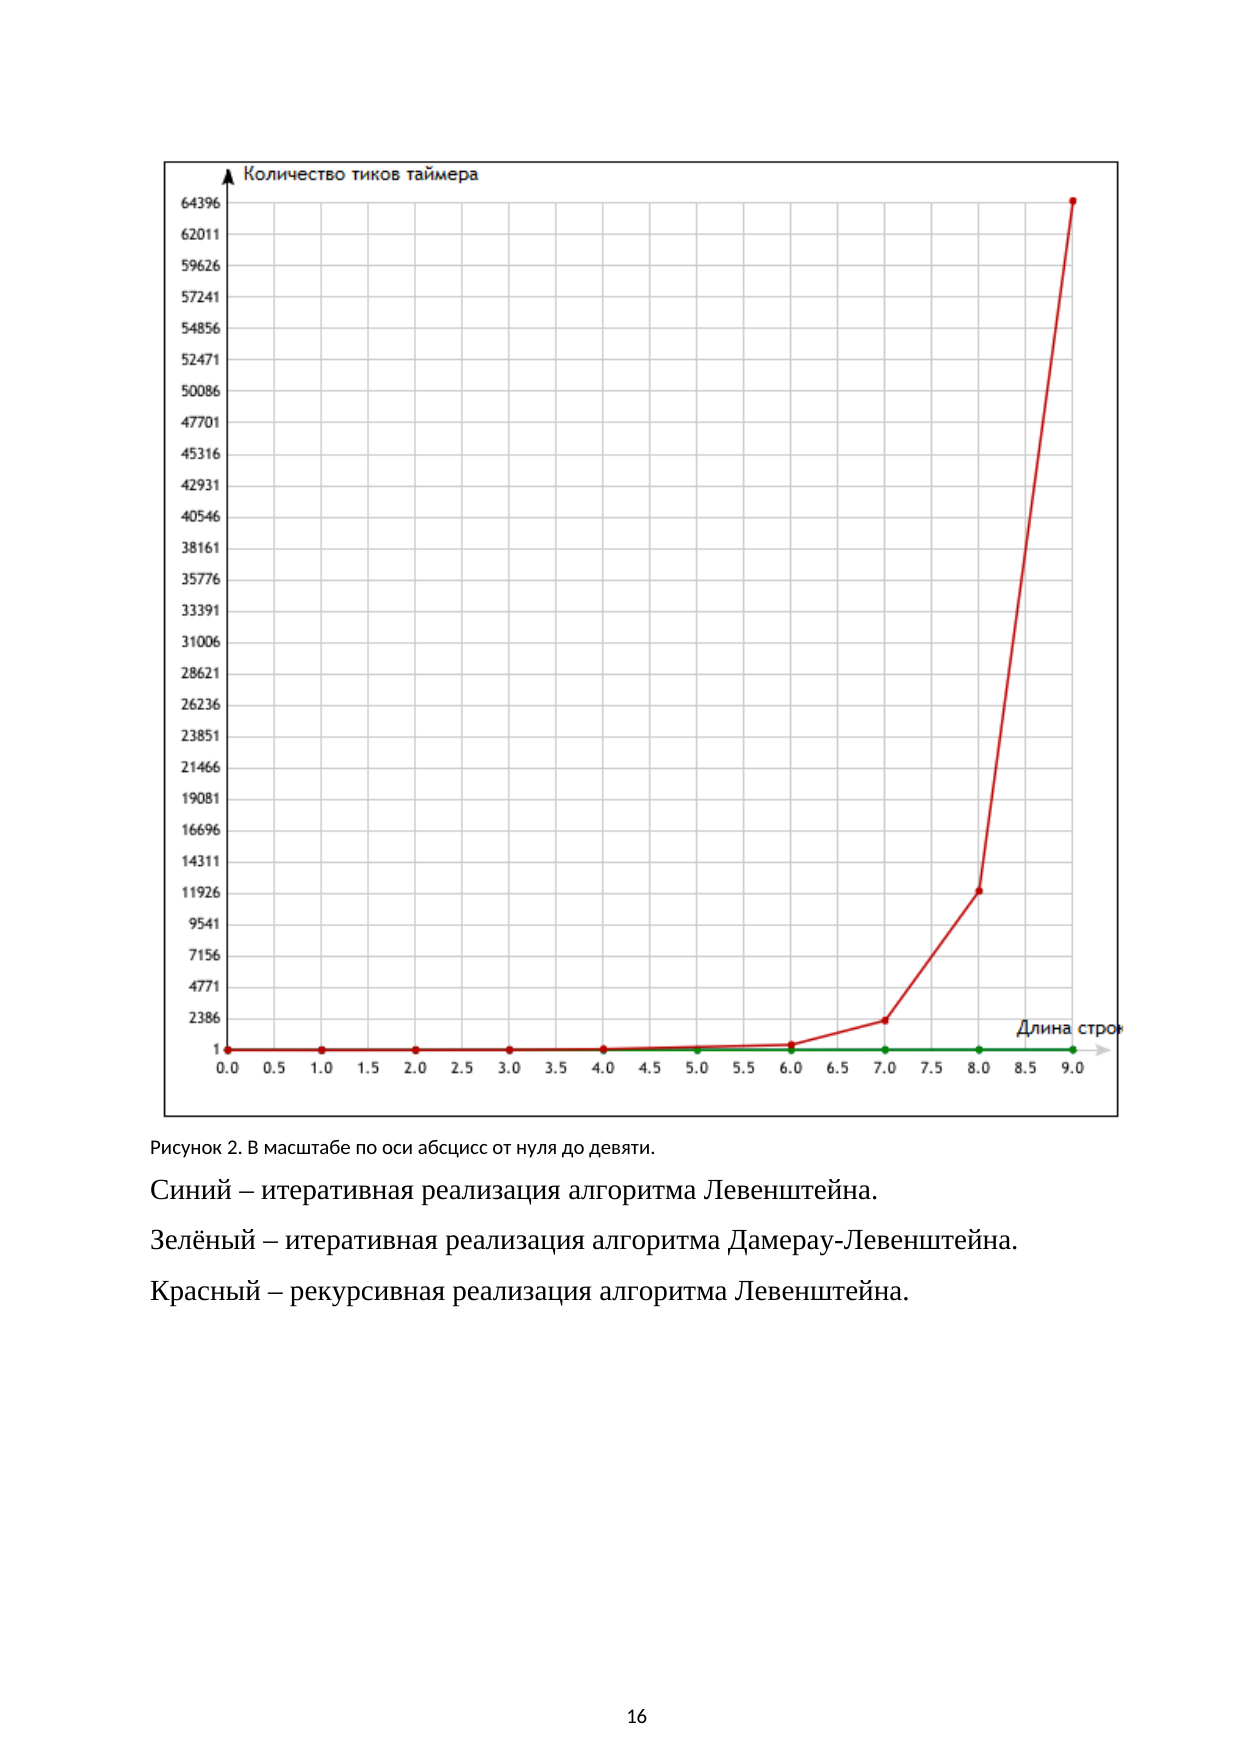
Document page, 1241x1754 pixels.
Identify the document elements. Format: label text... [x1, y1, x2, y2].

text Красный – рекурсивная реализация алгоритма Левенштейна. [150, 1273, 1150, 1306]
text Зелёный – итеративная реализация алгоритма Дамерау-Левенштейна. [150, 1222, 1150, 1256]
text Рисунок 2. В масштабе по оси абсцисс от нуля до девяти. [150, 1134, 1123, 1159]
picture [150, 150, 1125, 1122]
text Синий – итеративная реализация алгоритма Левенштейна. [150, 1172, 1150, 1206]
